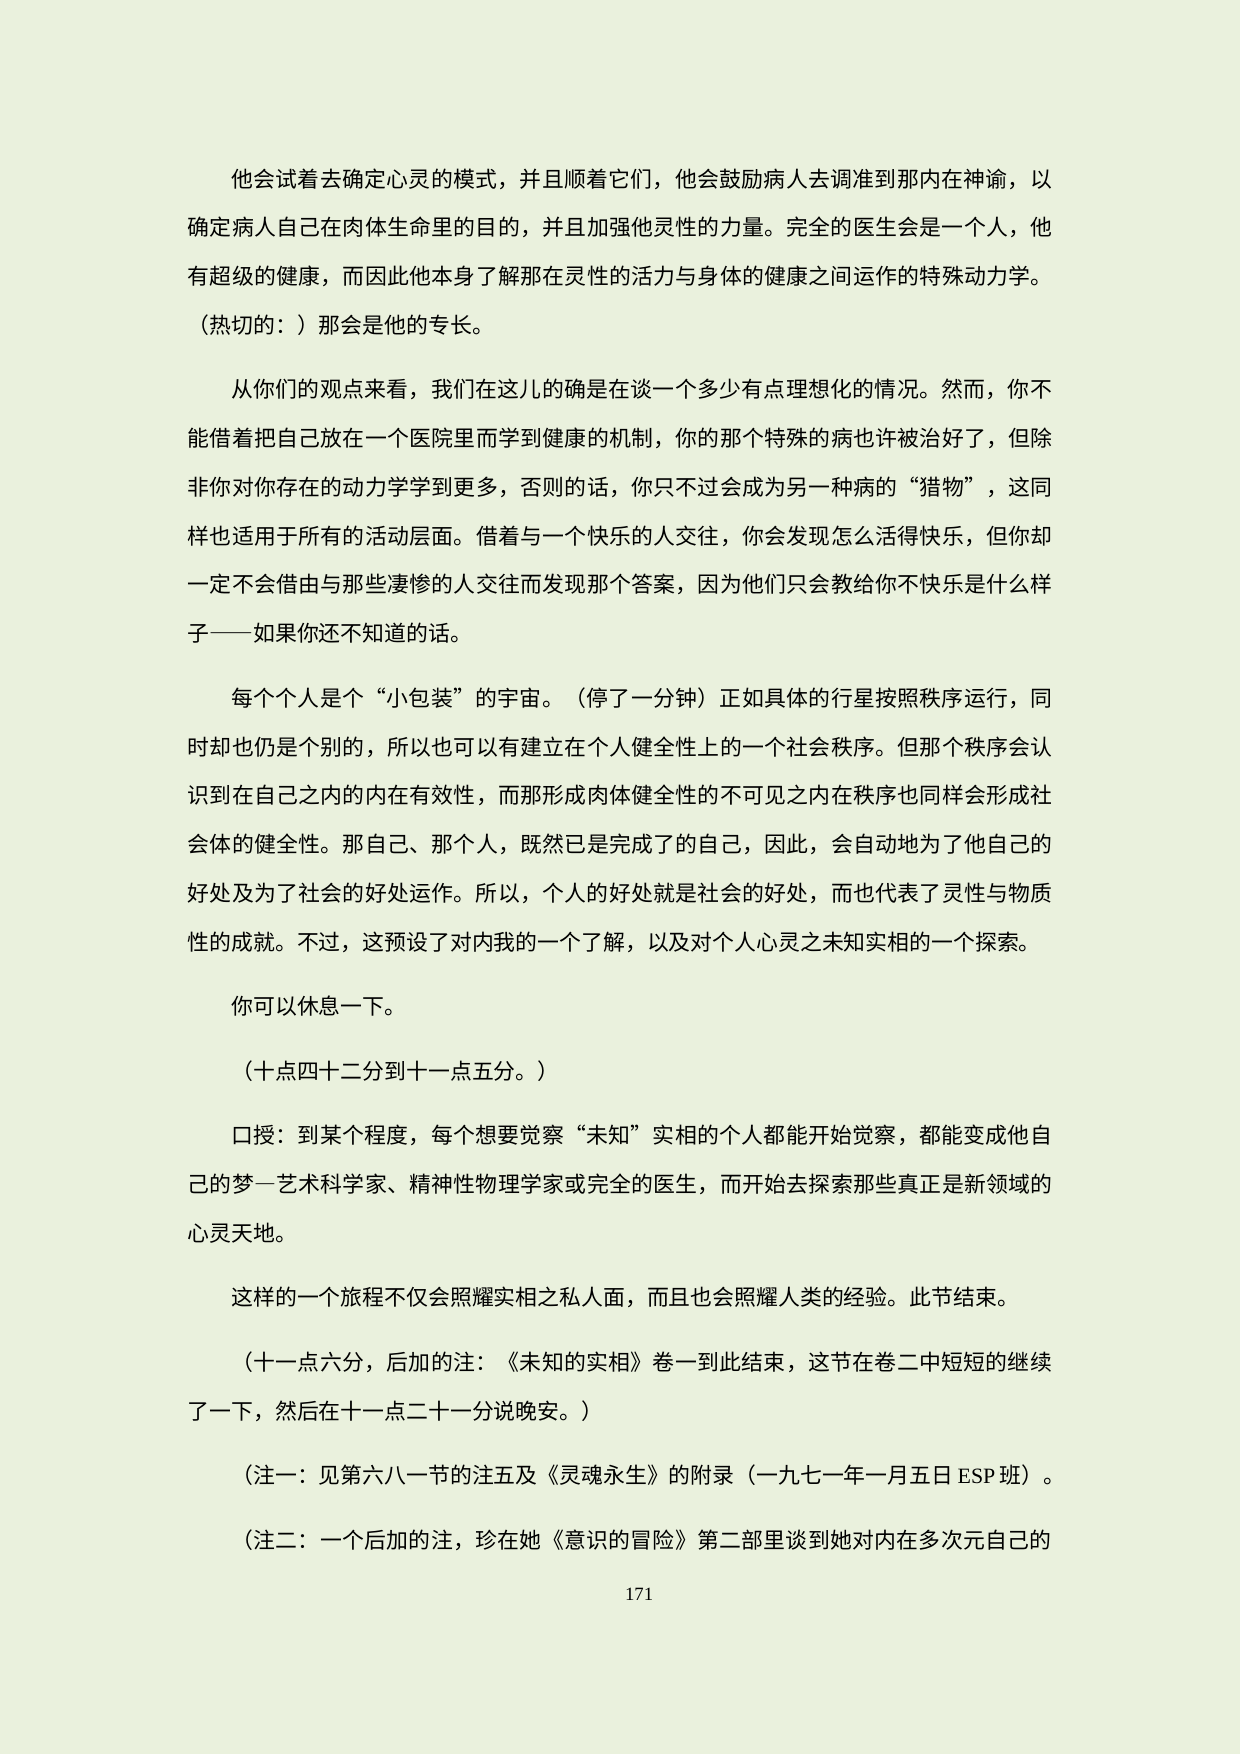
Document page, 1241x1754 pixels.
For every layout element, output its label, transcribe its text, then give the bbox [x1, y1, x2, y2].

text 口授：到某个程度，每个想要觉察“未知”实相的个人都能开始觉察，都能变成他自己的梦—艺术科学家、精神性物理学家或完全的医生，而开始去探索那些真正是新领域的心灵天地。 [187, 1118, 1053, 1248]
text 这样的一个旅程不仅会照耀实相之私人面，而且也会照耀人类的经验。此节结束。 [187, 1280, 1053, 1312]
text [187, 1522, 1053, 1555]
text 每个个人是个“小包装”的宇宙。（停了一分钟）正如具体的行星按照秩序运行，同时却也仍是个别的，所以也可以有建立在个人健全性上的一个社会秩序。但那个秩序会认识到在自己之内的内在有效性，而那形成肉体健全性的不可见之内在秩序也同样会形成社会体的健全性。那自己、那个人，既然已是完成了的自己，因此，会自动地为了他自己的好处及为了社会的好处运作。所以，个人的好处就是社会的好处，而也代表了灵性与物质性的成就。不过，这预设了对内我的一个了解，以及对个人心灵之未知实相的一个探索。 [187, 680, 1053, 957]
text 他会试着去确定心灵的模式，并且顺着它们，他会鼓励病人去调准到那内在神谕，以确定病人自己在肉体生命里的目的，并且加强他灵性的力量。完全的医生会是一个人，他有超级的健康，而因此他本身了解那在灵性的活力与身体的健康之间运作的特殊动力学。（热切的：）那会是他的专长。 [187, 161, 1053, 340]
text （十一点六分，后加的注：《未知的实相》卷一到此结束，这节在卷二中短短的继续了一下，然后在十一点二十一分说晚安。） [187, 1344, 1053, 1426]
text （十点四十二分到十一点五分。） [187, 1053, 1053, 1086]
text （注一：见第六八一节的注五及《灵魂永生》的附录（一九七一年一月五日ESP班）。 [187, 1458, 1053, 1490]
text 你可以休息一下。 [187, 989, 1053, 1021]
text 从你们的观点来看，我们在这儿的确是在谈一个多少有点理想化的情况。然而，你不能借着把自己放在一个医院里而学到健康的机制，你的那个特殊的病也许被治好了，但除非你对你存在的动力学学到更多，否则的话，你只不过会成为另一种病的“猎物”，这同样也适用于所有的活动层面。借着与一个快乐的人交往，你会发现怎么活得快乐，但你却一定不会借由与那些凄惨的人交往而发现那个答案，因为他们只会教给你不快乐是什么样子——如果你还不知道的话。 [187, 372, 1053, 648]
